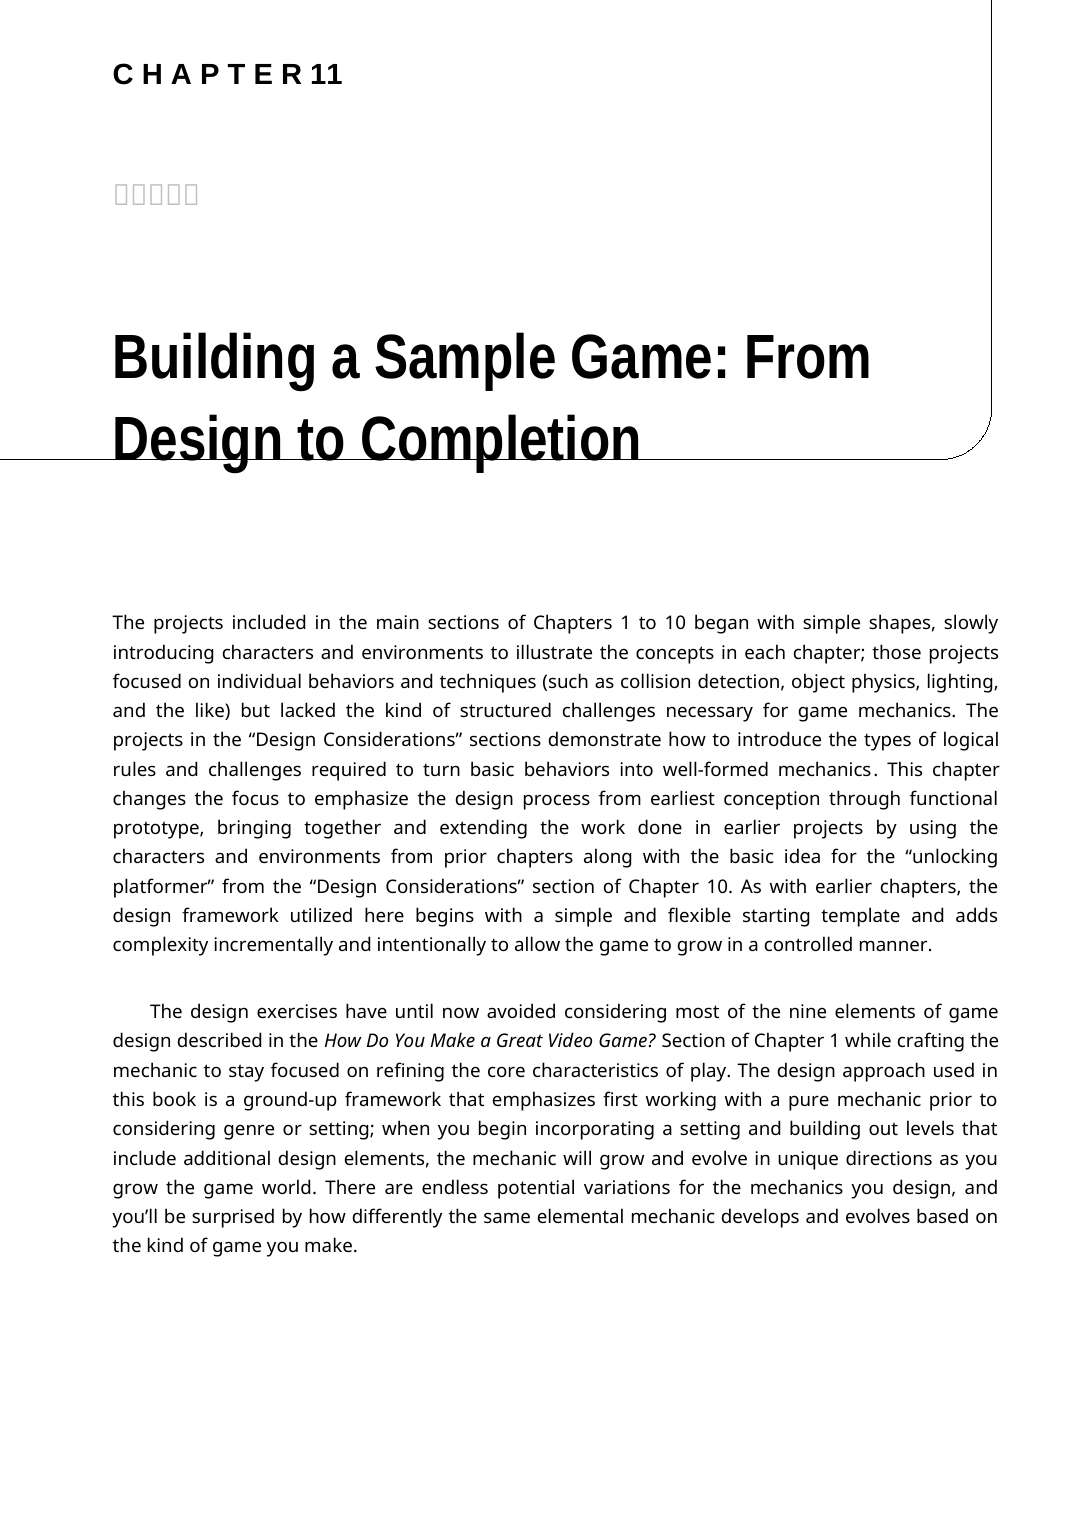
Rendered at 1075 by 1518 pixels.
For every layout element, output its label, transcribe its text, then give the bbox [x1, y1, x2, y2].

text The design exercises have until now avoided considering most of the nine elements of game design described in the How Do You Make a Great Video Game? Section of Chapter 1 while crafting the mechanic to stay focused on refining the core characteristics of play. The design approach used in this book is a ground-up framework that emphasizes first working with a pure mechanic prior to considering genre or setting; when you begin incorporating a setting and building out levels that include additional design elements, the mechanic will grow and evolve in unique directions as you grow the game world. There are endless potential variations for the mechanics you design, and you’ll be surprised by how differently the same elemental mechanic develops and evolves based on the kind of game you make. [112, 998, 1000, 1258]
title Building a Sample Game: From Design to Completion [112, 320, 1000, 474]
text The projects included in the main sections of Chapters 1 to 10 began with simple shapes, slowly introducing characters and environments to illustrate the concepts in each chapter; those projects focused on individual behaviors and techniques (such as collision detection, object physics, lighting, and the like) but lacked the kind of structured challenges necessary for game mechanics. The projects in the “Design Considerations” sections demonstrate how to introduce the types of logical rules and challenges required to turn basic behaviors into well-formed mechanics. This chapter changes the focus to emphasize the design process from earliest conception through functional prototype, bringing together and extending the work done in earlier projects by using the characters and environments from prior chapters along with the basic idea for the “unlocking platformer” from the “Design Considerations” section of Chapter 10. As with earlier chapters, the design framework utilized here begins with a simple and flexible starting template and adds complexity incrementally and intentionally to allow the game to grow in a controlled manner. [112, 610, 1000, 957]
